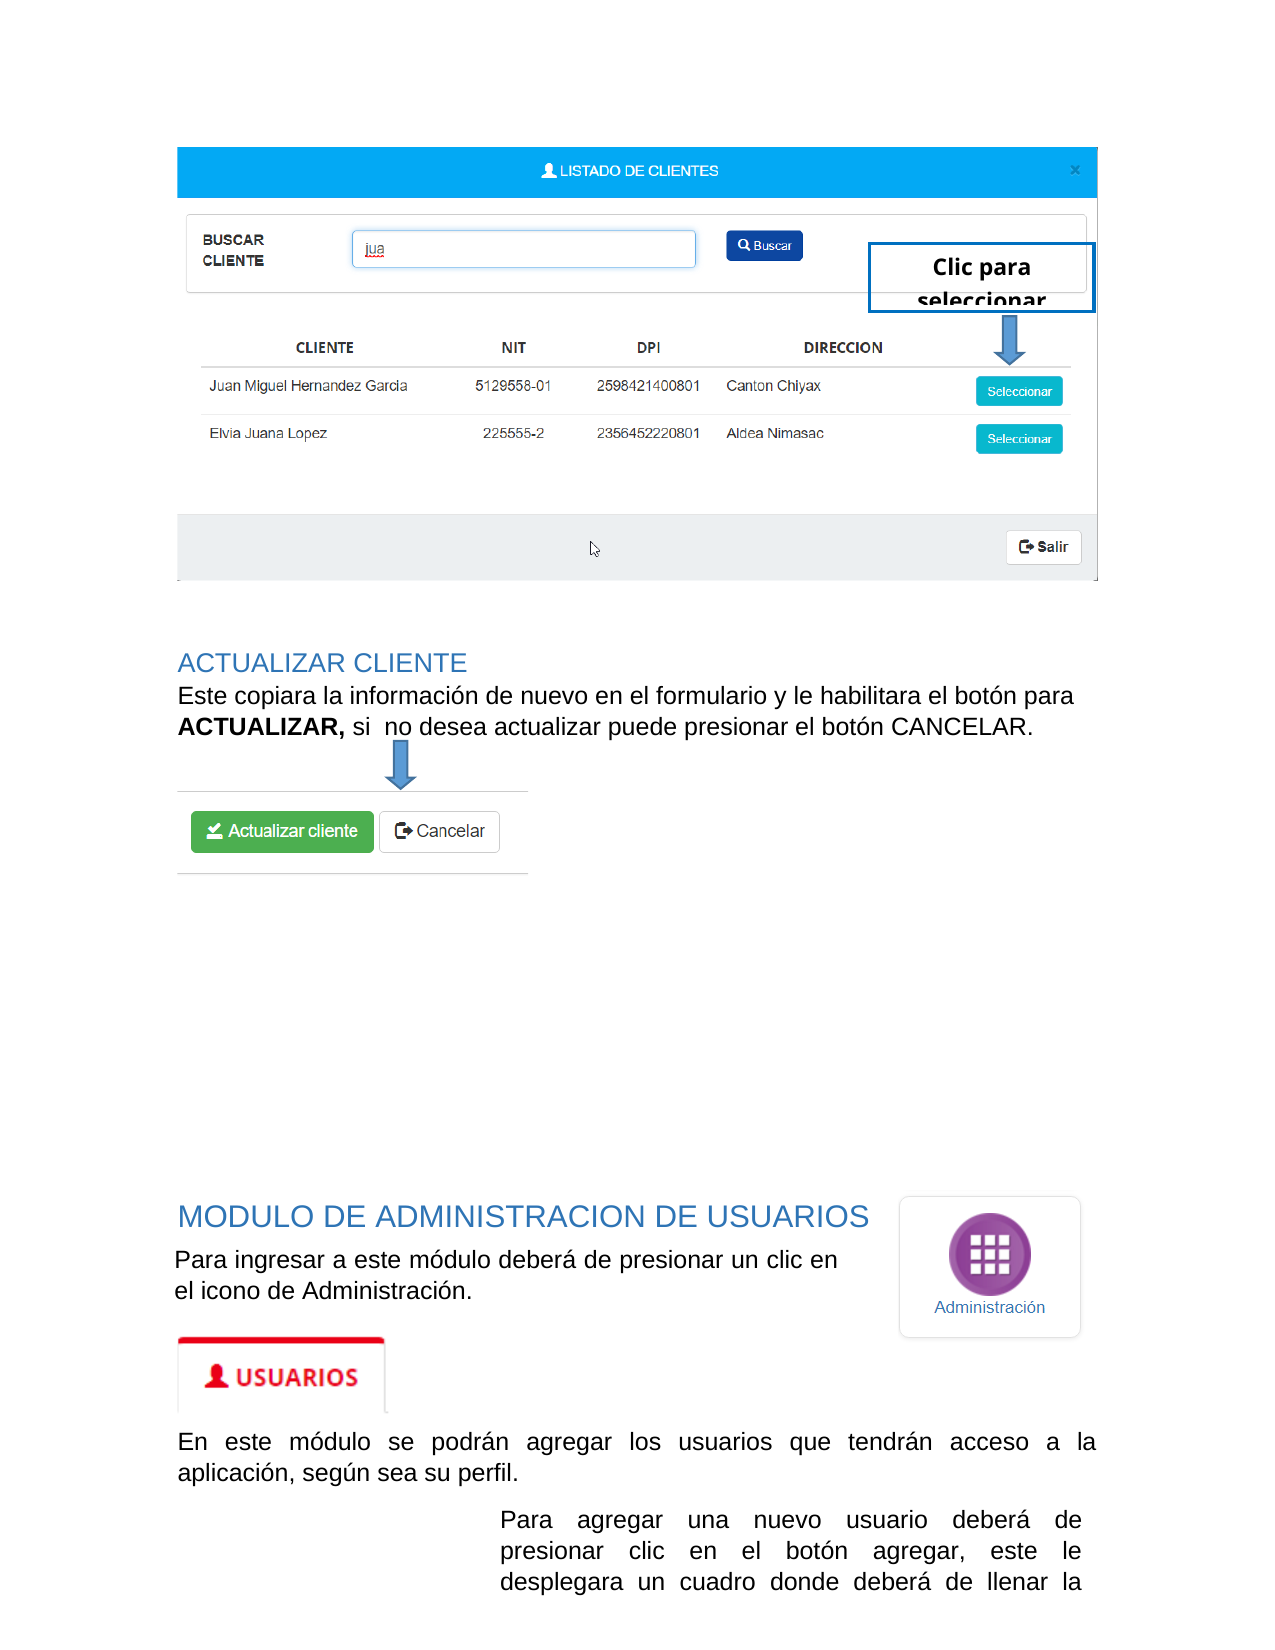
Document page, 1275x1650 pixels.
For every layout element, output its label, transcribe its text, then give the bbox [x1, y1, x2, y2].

subtitle MODULO DE ADMINISTRACION DE USUARIOS [177, 1198, 897, 1233]
picture [177, 198, 1098, 581]
subtitle ACTUALIZAR CLIENTE [177, 647, 1098, 679]
picture [596, 167, 601, 175]
text Este copiara la información de nuevo en el formulario y le habilitara el botón para ACTUALIZAR, si no desea actualizar puede presionar el botón CANCELAR. [177, 681, 1098, 741]
picture [177, 1331, 389, 1415]
text En este módulo se podrán agregar los usuarios que tendrán acceso a la aplicación, según sea su perfil. [177, 1427, 1098, 1487]
picture [897, 1190, 1098, 1351]
picture [177, 791, 529, 879]
picture [543, 164, 556, 177]
